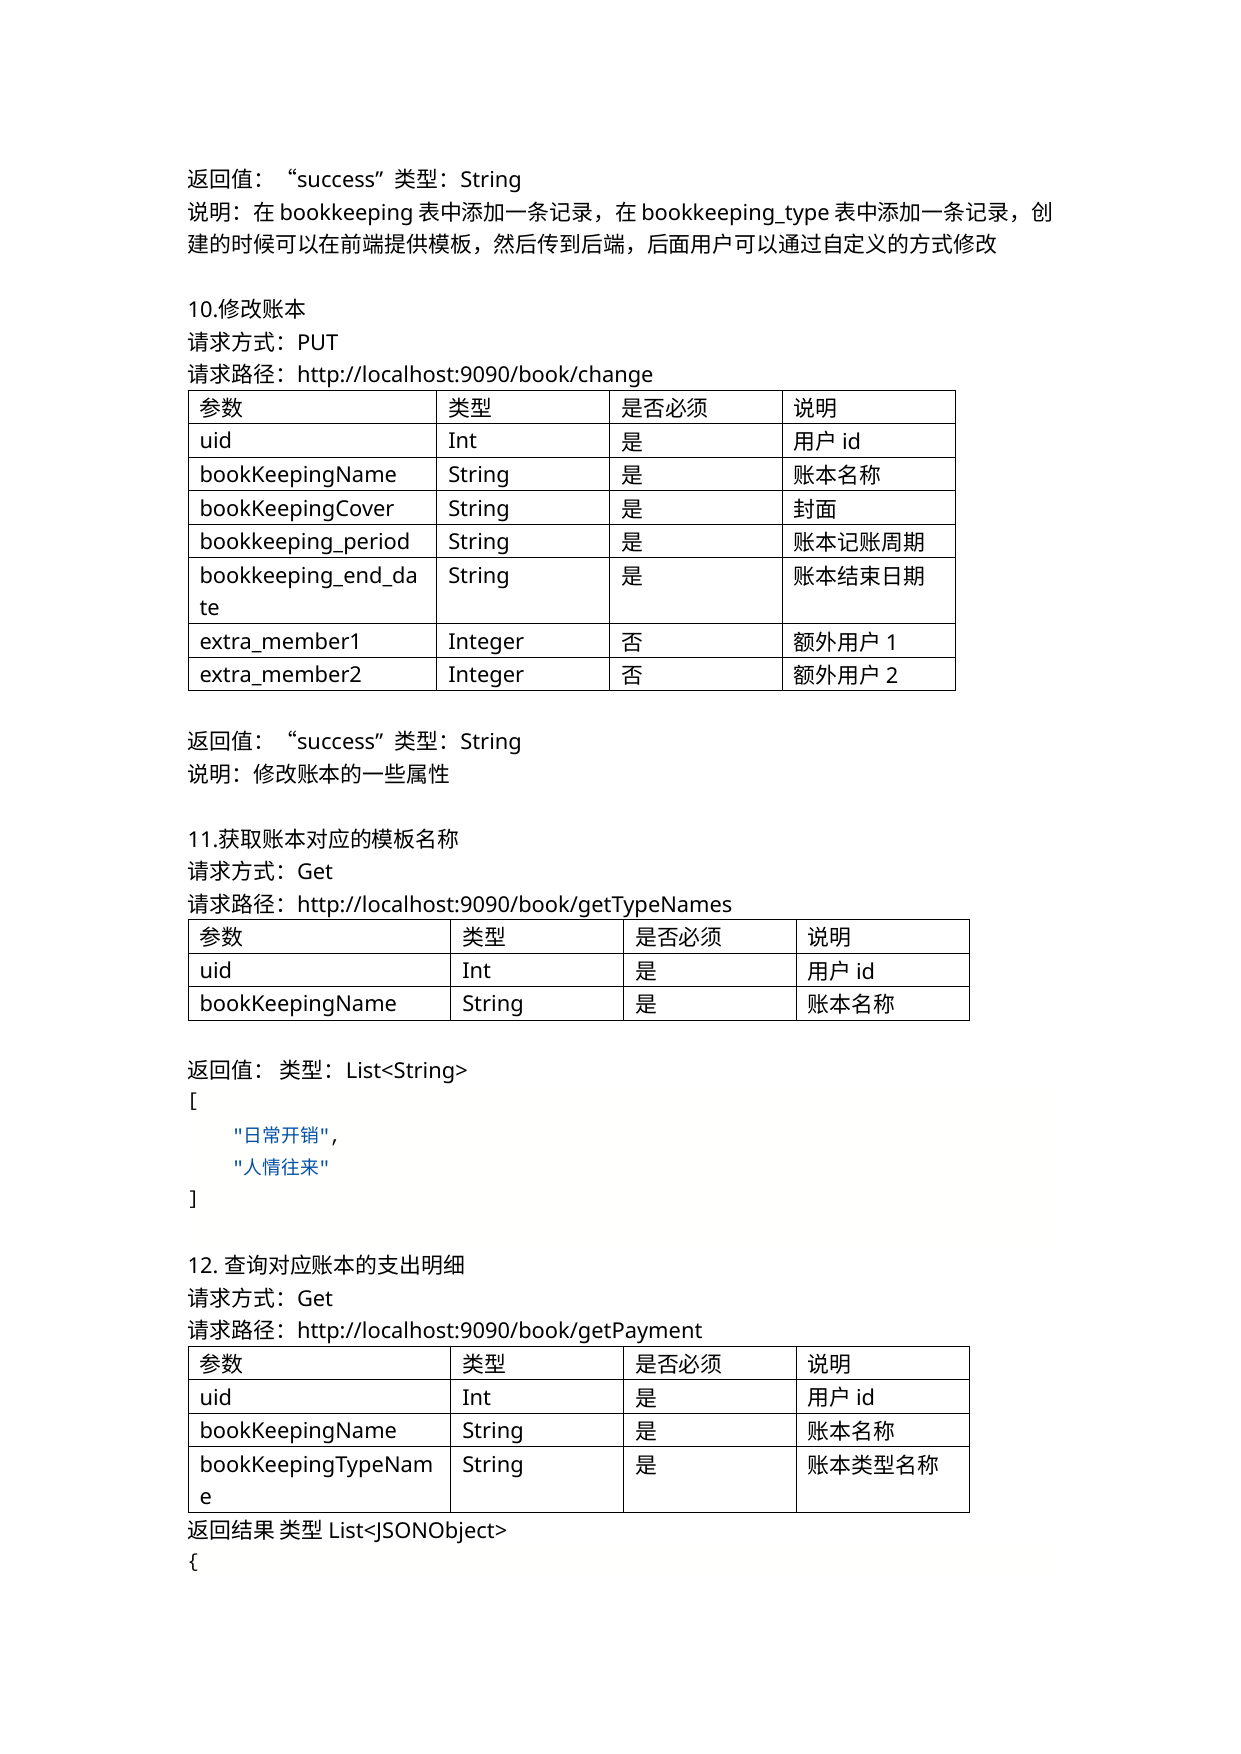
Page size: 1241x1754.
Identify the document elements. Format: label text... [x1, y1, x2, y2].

table_header 类型 [451, 1347, 623, 1379]
text ] [187, 1183, 1053, 1216]
text [ [187, 1086, 1053, 1118]
table_cell 账本名称 [797, 1414, 969, 1446]
table_cell bookkeeping_period [189, 525, 436, 557]
table_cell Integer [437, 658, 609, 690]
table_header 参数 [189, 920, 450, 952]
table_header 参数 [189, 391, 436, 423]
table_header 是否必须 [624, 1347, 796, 1379]
table_cell bookKeepingName [189, 987, 450, 1019]
table_header 类型 [451, 920, 623, 952]
table_cell 账本类型名称 [797, 1447, 969, 1512]
table_cell 账本名称 [797, 987, 969, 1019]
table_cell uid [189, 1380, 450, 1413]
table_cell 账本名称 [783, 458, 955, 490]
table_header 说明 [797, 1347, 969, 1379]
text 说明：在bookkeeping表中添加一条记录，在bookkeeping_type表中添加一条记录，创建的时候可以在前端提供模板，然后传到后端，后面用户可以通过自定义的方式修改 [187, 194, 1053, 259]
table_cell bookkeeping_end_date [189, 558, 436, 623]
table_header 参数 [189, 1347, 450, 1379]
table_cell bookKeepingCover [189, 491, 436, 524]
table_header 是否必须 [610, 391, 782, 423]
table_cell 是 [624, 1447, 796, 1512]
table_cell 额外用户2 [783, 658, 955, 690]
table_header 说明 [783, 391, 955, 423]
text 请求方式：Get [187, 1281, 1053, 1313]
table_cell 是 [624, 954, 796, 986]
table_cell 是 [610, 525, 782, 557]
text 10.修改账本 [187, 292, 1053, 324]
text 返回值：“success” 类型：String [187, 162, 1053, 194]
table_cell 是 [624, 987, 796, 1019]
table_cell 否 [610, 658, 782, 690]
text 请求方式：PUT [187, 324, 1053, 357]
text 返回值：“success” 类型：String [187, 724, 1053, 756]
table_header 是否必须 [624, 920, 796, 952]
table_cell bookKeepingTypeName [189, 1447, 450, 1512]
table_cell 是 [610, 424, 782, 457]
table_cell 是 [624, 1380, 796, 1413]
table_cell 账本记账周期 [783, 525, 955, 557]
table_cell 是 [610, 491, 782, 524]
table_cell Int [451, 954, 623, 986]
table_cell 用户id [783, 424, 955, 457]
table_cell String [451, 1414, 623, 1446]
text 返回结果 类型List<JSONObject> [187, 1513, 1053, 1546]
table_cell 封面 [783, 491, 955, 524]
table_cell 账本结束日期 [783, 558, 955, 623]
table_cell 是 [610, 458, 782, 490]
table_header 说明 [797, 920, 969, 952]
text 请求方式：Get [187, 854, 1053, 886]
table_cell uid [189, 424, 436, 457]
table_cell String [451, 987, 623, 1019]
table_cell extra_member1 [189, 624, 436, 657]
table_cell 用户id [797, 954, 969, 986]
table_cell 否 [610, 624, 782, 657]
table_cell 是 [610, 558, 782, 623]
table_cell bookKeepingName [189, 1414, 450, 1446]
text "日常开销", [187, 1118, 1053, 1151]
text 11.获取账本对应的模板名称 [187, 821, 1053, 854]
table_cell Integer [437, 624, 609, 657]
text 返回值： 类型：List<String> [187, 1053, 1053, 1086]
text 请求路径：http://localhost:9090/book/change [187, 357, 1053, 389]
table_cell String [437, 458, 609, 490]
table_cell Int [437, 424, 609, 457]
table_cell Int [451, 1380, 623, 1413]
table_cell 额外用户1 [783, 624, 955, 657]
text { [187, 1546, 1053, 1578]
text 说明：修改账本的一些属性 [187, 756, 1053, 789]
text "人情往来" [187, 1151, 1053, 1183]
table_cell String [437, 558, 609, 623]
table_cell String [451, 1447, 623, 1512]
text 请求路径：http://localhost:9090/book/getTypeNames [187, 886, 1053, 919]
table_cell String [437, 525, 609, 557]
table_cell extra_member2 [189, 658, 436, 690]
table_cell bookKeepingName [189, 458, 436, 490]
table_cell String [437, 491, 609, 524]
table_cell 是 [624, 1414, 796, 1446]
text 12. 查询对应账本的支出明细 [187, 1248, 1053, 1281]
table_cell uid [189, 954, 450, 986]
text 请求路径：http://localhost:9090/book/getPayment [187, 1313, 1053, 1346]
table_cell 用户id [797, 1380, 969, 1413]
table_header 类型 [437, 391, 609, 423]
